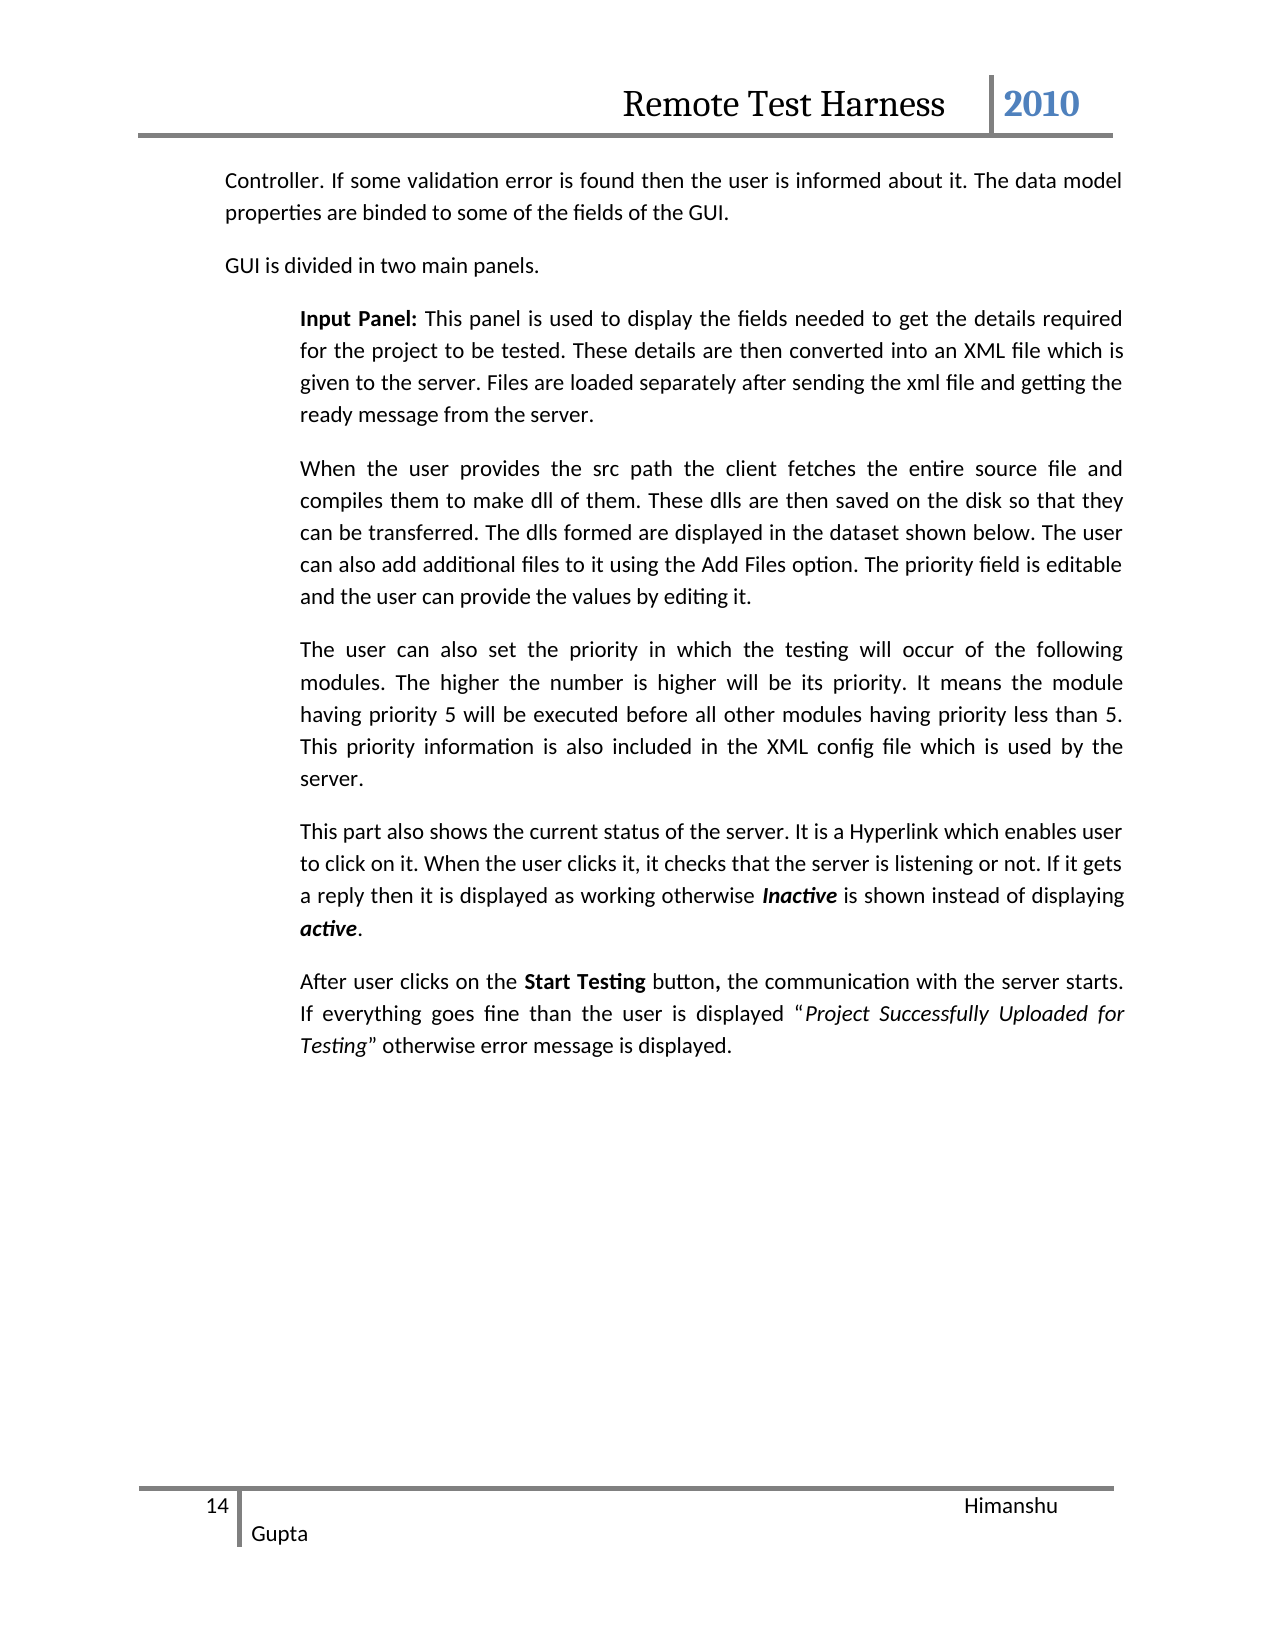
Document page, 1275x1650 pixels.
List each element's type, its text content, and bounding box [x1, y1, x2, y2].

text This part also shows the current status of the server. It is a Hyperlink which enables user to click on it. When the user clicks it, it checks that the server is listening or not. If it gets a reply then it is displayed as working otherwise Inactive is shown instead of displaying active. [300, 817, 1125, 942]
text Input Panel: This panel is used to display the fields needed to get the details required for the project to be tested. These details are then converted into an XML file which is given to the server. Files are loaded separately after sending the xml file and getting the ready message from the server. [300, 304, 1125, 429]
text After user clicks on the Start Testing button, the communication with the server starts. If everything goes fine than the user is displayed “Project Successfully Uploaded for Testing” otherwise error message is displayed. [300, 967, 1125, 1059]
text When the user provides the src path the client fetches the entire source file and compiles them to make dll of them. These dlls are then saved on the disk so that they can be transferred. The dlls formed are displayed in the dataset shown below. The user can also add additional files to it using the Add Files option. The priority field is editable and the user can provide the values by editing it. [300, 454, 1125, 610]
text The user can also set the priority in which the testing will occur of the following modules. The higher the number is higher will be its priority. It means the module having priority 5 will be executed before all other modules having priority less than 5. This priority information is also included in the XML config file which is used by the server. [300, 635, 1125, 792]
text GUI is divided in two main panels. [150, 251, 1125, 279]
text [225, 166, 1125, 226]
